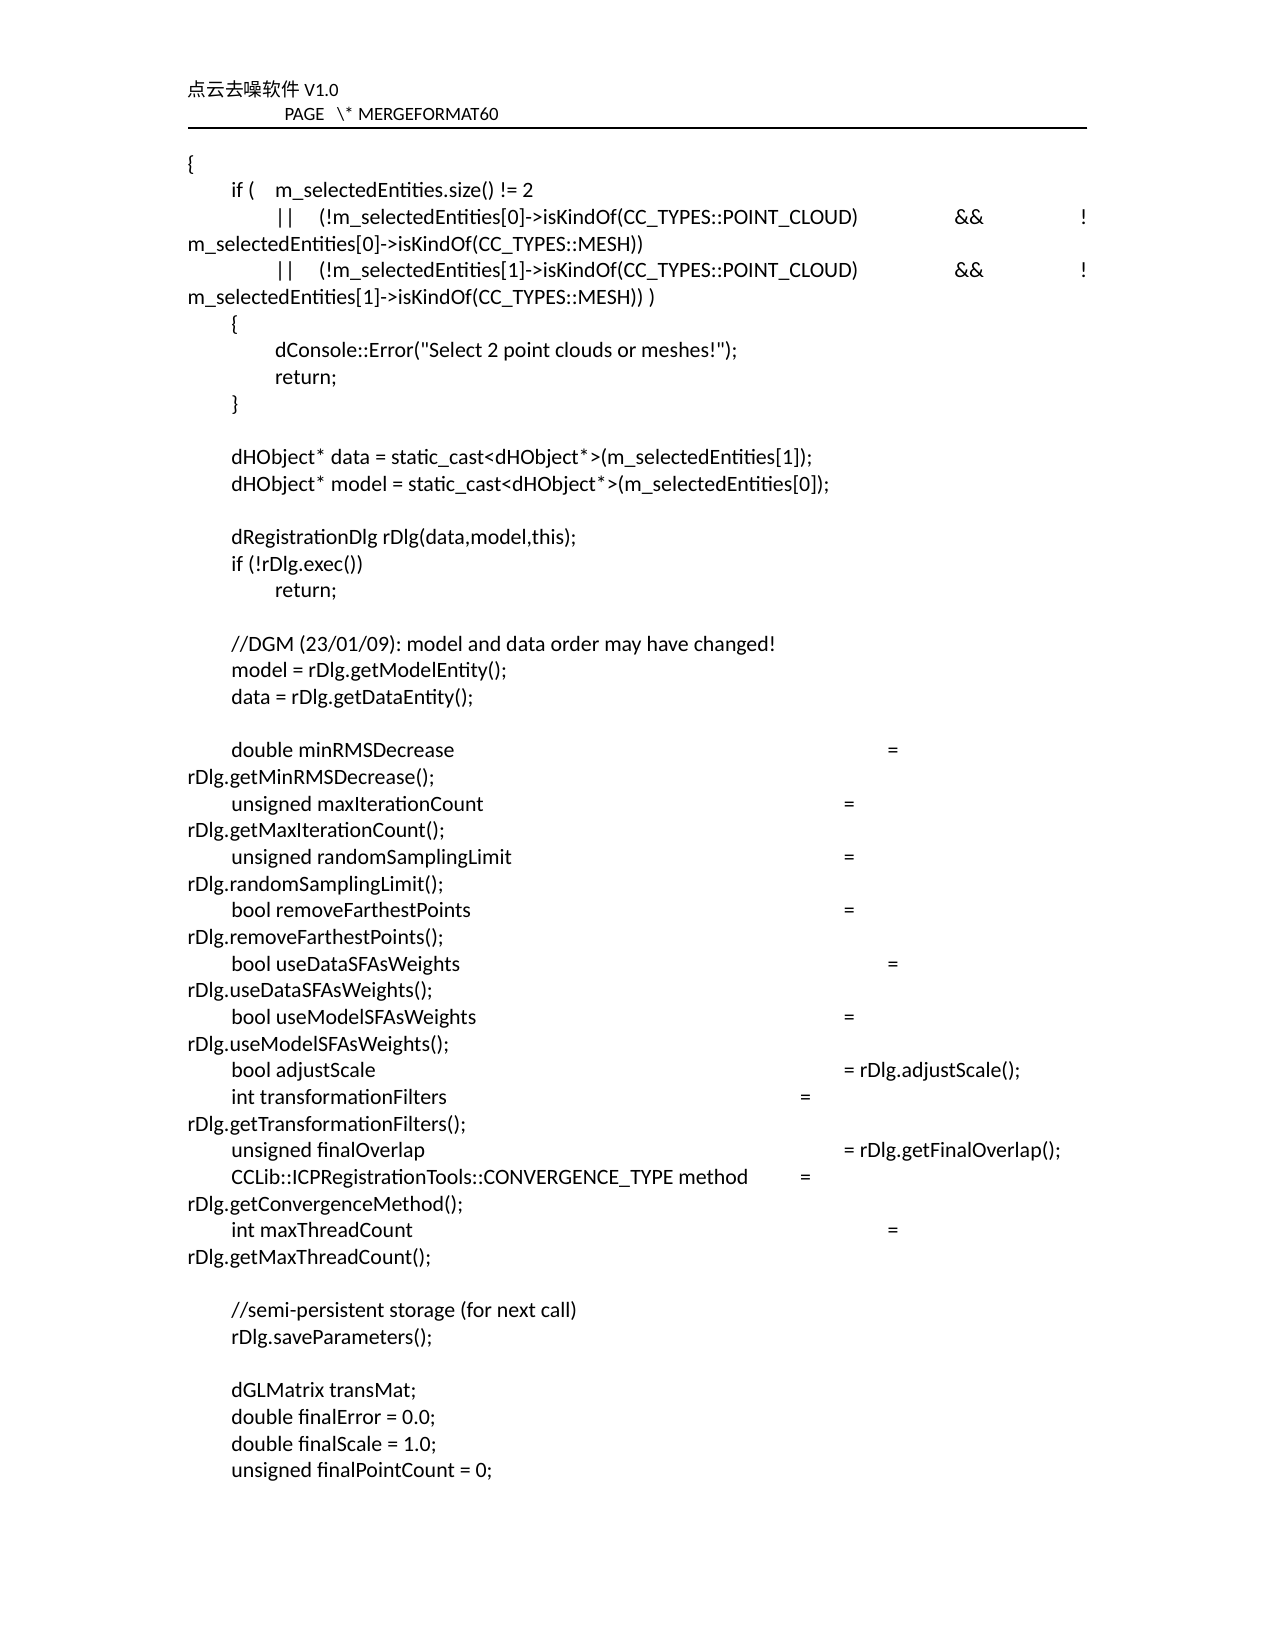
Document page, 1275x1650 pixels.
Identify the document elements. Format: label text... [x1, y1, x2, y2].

text dHObject* model = static_cast<dHObject*>(m_selectedEntities[0]); [187, 470, 1087, 497]
text dHObject* data = static_cast<dHObject*>(m_selectedEntities[1]); [187, 443, 1087, 470]
text model = rDlg.getModelEntity(); [187, 657, 1087, 683]
text double finalScale = 1.0; [187, 1430, 1087, 1457]
text unsigned finalPointCount = 0; [187, 1457, 1087, 1483]
text bool adjustScale = rDlg.adjustScale(); [187, 1057, 1087, 1083]
text dConsole::Error("Select 2 point clouds or meshes!"); [187, 337, 1087, 363]
text unsigned maxIterationCount = rDlg.getMaxIterationCount(); [187, 790, 1087, 843]
text dRegistrationDlg rDlg(data,model,this); [187, 523, 1087, 550]
text || (!m_selectedEntities[0]->isKindOf(CC_TYPES::POINT_CLOUD) && !m_selectedEntities[0]->isKindOf(CC_TYPES::MESH)) [187, 203, 1087, 257]
text rDlg.saveParameters(); [187, 1323, 1087, 1350]
text unsigned randomSamplingLimit = rDlg.randomSamplingLimit(); [187, 843, 1087, 897]
text if (!rDlg.exec()) [187, 550, 1087, 577]
text int maxThreadCount = rDlg.getMaxThreadCount(); [187, 1217, 1087, 1270]
text bool useModelSFAsWeights = rDlg.useModelSFAsWeights(); [187, 1003, 1087, 1057]
text //semi-persistent storage (for next call) [187, 1297, 1087, 1323]
text dGLMatrix transMat; [187, 1377, 1087, 1403]
text return; [187, 577, 1087, 603]
text if ( m_selectedEntities.size() != 2 [187, 177, 1087, 203]
text double finalError = 0.0; [187, 1403, 1087, 1430]
text double minRMSDecrease = rDlg.getMinRMSDecrease(); [187, 737, 1087, 790]
text //DGM (23/01/09): model and data order may have changed! [187, 630, 1087, 657]
text int transformationFilters = rDlg.getTransformationFilters(); [187, 1083, 1087, 1137]
text unsigned finalOverlap = rDlg.getFinalOverlap(); [187, 1137, 1087, 1163]
text return; [187, 363, 1087, 390]
text CCLib::ICPRegistrationTools::CONVERGENCE_TYPE method = rDlg.getConvergenceMethod(); [187, 1163, 1087, 1217]
text { [187, 150, 1087, 177]
text || (!m_selectedEntities[1]->isKindOf(CC_TYPES::POINT_CLOUD) && !m_selectedEntities[1]->isKindOf(CC_TYPES::MESH)) ) [187, 257, 1087, 310]
text bool removeFarthestPoints = rDlg.removeFarthestPoints(); [187, 897, 1087, 950]
text { [187, 310, 1087, 337]
text data = rDlg.getDataEntity(); [187, 683, 1087, 710]
text bool useDataSFAsWeights = rDlg.useDataSFAsWeights(); [187, 950, 1087, 1003]
text } [187, 390, 1087, 417]
